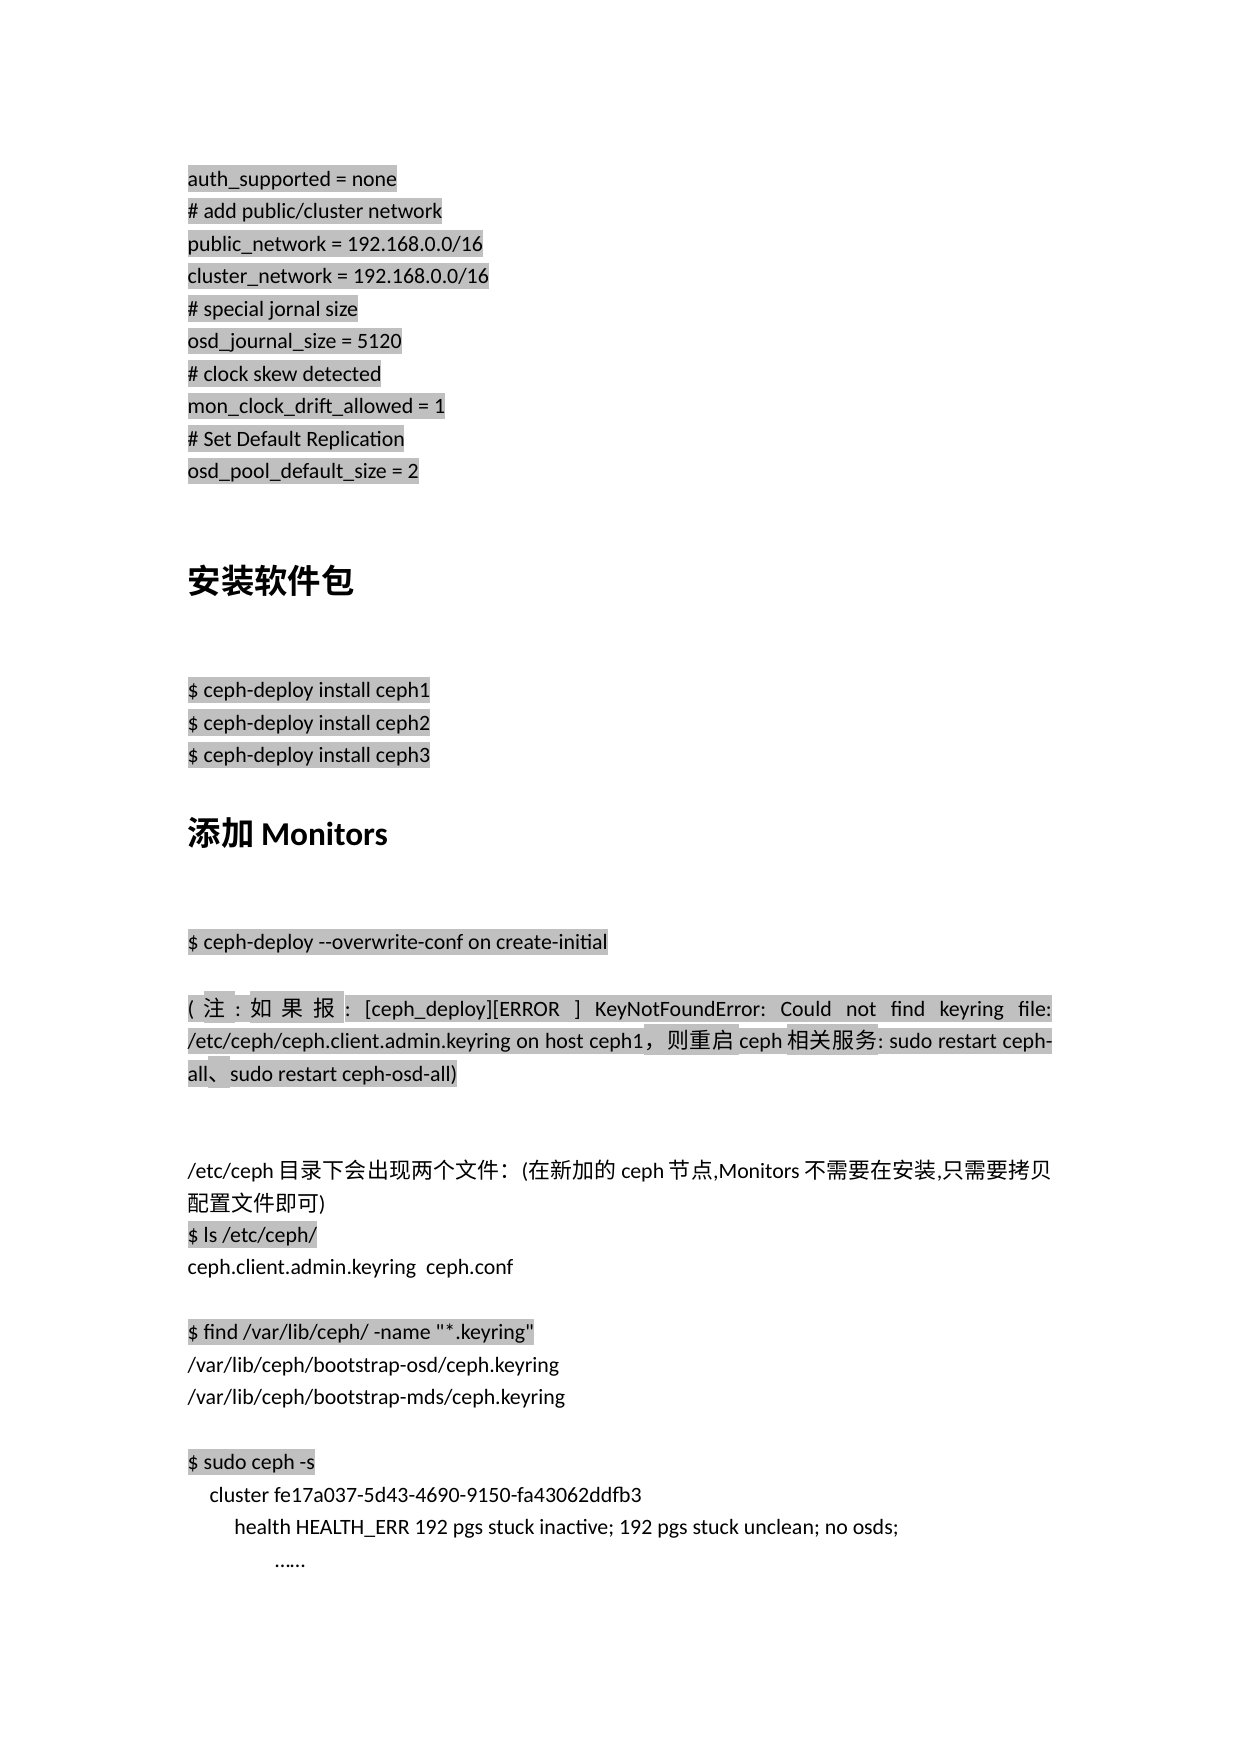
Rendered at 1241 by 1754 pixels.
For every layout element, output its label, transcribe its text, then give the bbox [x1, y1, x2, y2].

subtitle 安装软件包 [187, 547, 1053, 612]
text $ ceph-deploy install ceph3 [187, 739, 1053, 771]
text osd_journal_size = 5120 [187, 324, 1053, 357]
text osd_pool_default_size = 2 [187, 454, 1053, 487]
text cluster_network = 192.168.0.0/16 [187, 259, 1053, 292]
text (注:如果报: [ceph_deploy][ERROR ] KeyNotFoundError: Could not find keyring file: /etc/ceph/ceph.client.admin.keyring on host ceph1，则重启ceph相关服务: sudo restart ceph-all、sudo restart ceph-osd-all) [187, 991, 1053, 1088]
text …… [209, 1543, 1053, 1576]
text public_network = 192.168.0.0/16 [187, 227, 1053, 259]
text $ ceph-deploy install ceph1 [187, 674, 1053, 706]
text /var/lib/ceph/bootstrap-mds/ceph.keyring [187, 1381, 1053, 1413]
text # Set Default Replication [187, 422, 1053, 454]
text $ sudo ceph -s [187, 1446, 1053, 1478]
text $ ceph-deploy install ceph2 [187, 706, 1053, 739]
subtitle 添加Monitors [187, 798, 1053, 863]
text mon_clock_drift_allowed = 1 [187, 389, 1053, 422]
text $ ceph-deploy --overwrite-conf on create-initial [187, 926, 1053, 958]
text auth_supported = none [187, 162, 1053, 194]
text $ ls /etc/ceph/ [187, 1218, 1053, 1251]
text cluster fe17a037-5d43-4690-9150-fa43062ddfb3 [209, 1478, 1053, 1511]
text ceph.client.admin.keyring ceph.conf [187, 1251, 1053, 1283]
text # special jornal size [187, 292, 1053, 324]
text # add public/cluster network [187, 194, 1053, 227]
text /var/lib/ceph/bootstrap-osd/ceph.keyring [187, 1348, 1053, 1381]
text $ find /var/lib/ceph/ -name "*.keyring" [187, 1316, 1053, 1348]
text # clock skew detected [187, 357, 1053, 389]
text /etc/ceph目录下会出现两个文件：(在新加的ceph节点,Monitors不需要在安装,只需要拷贝配置文件即可) [187, 1153, 1053, 1218]
text health HEALTH_ERR 192 pgs stuck inactive; 192 pgs stuck unclean; no osds; [209, 1511, 1053, 1543]
